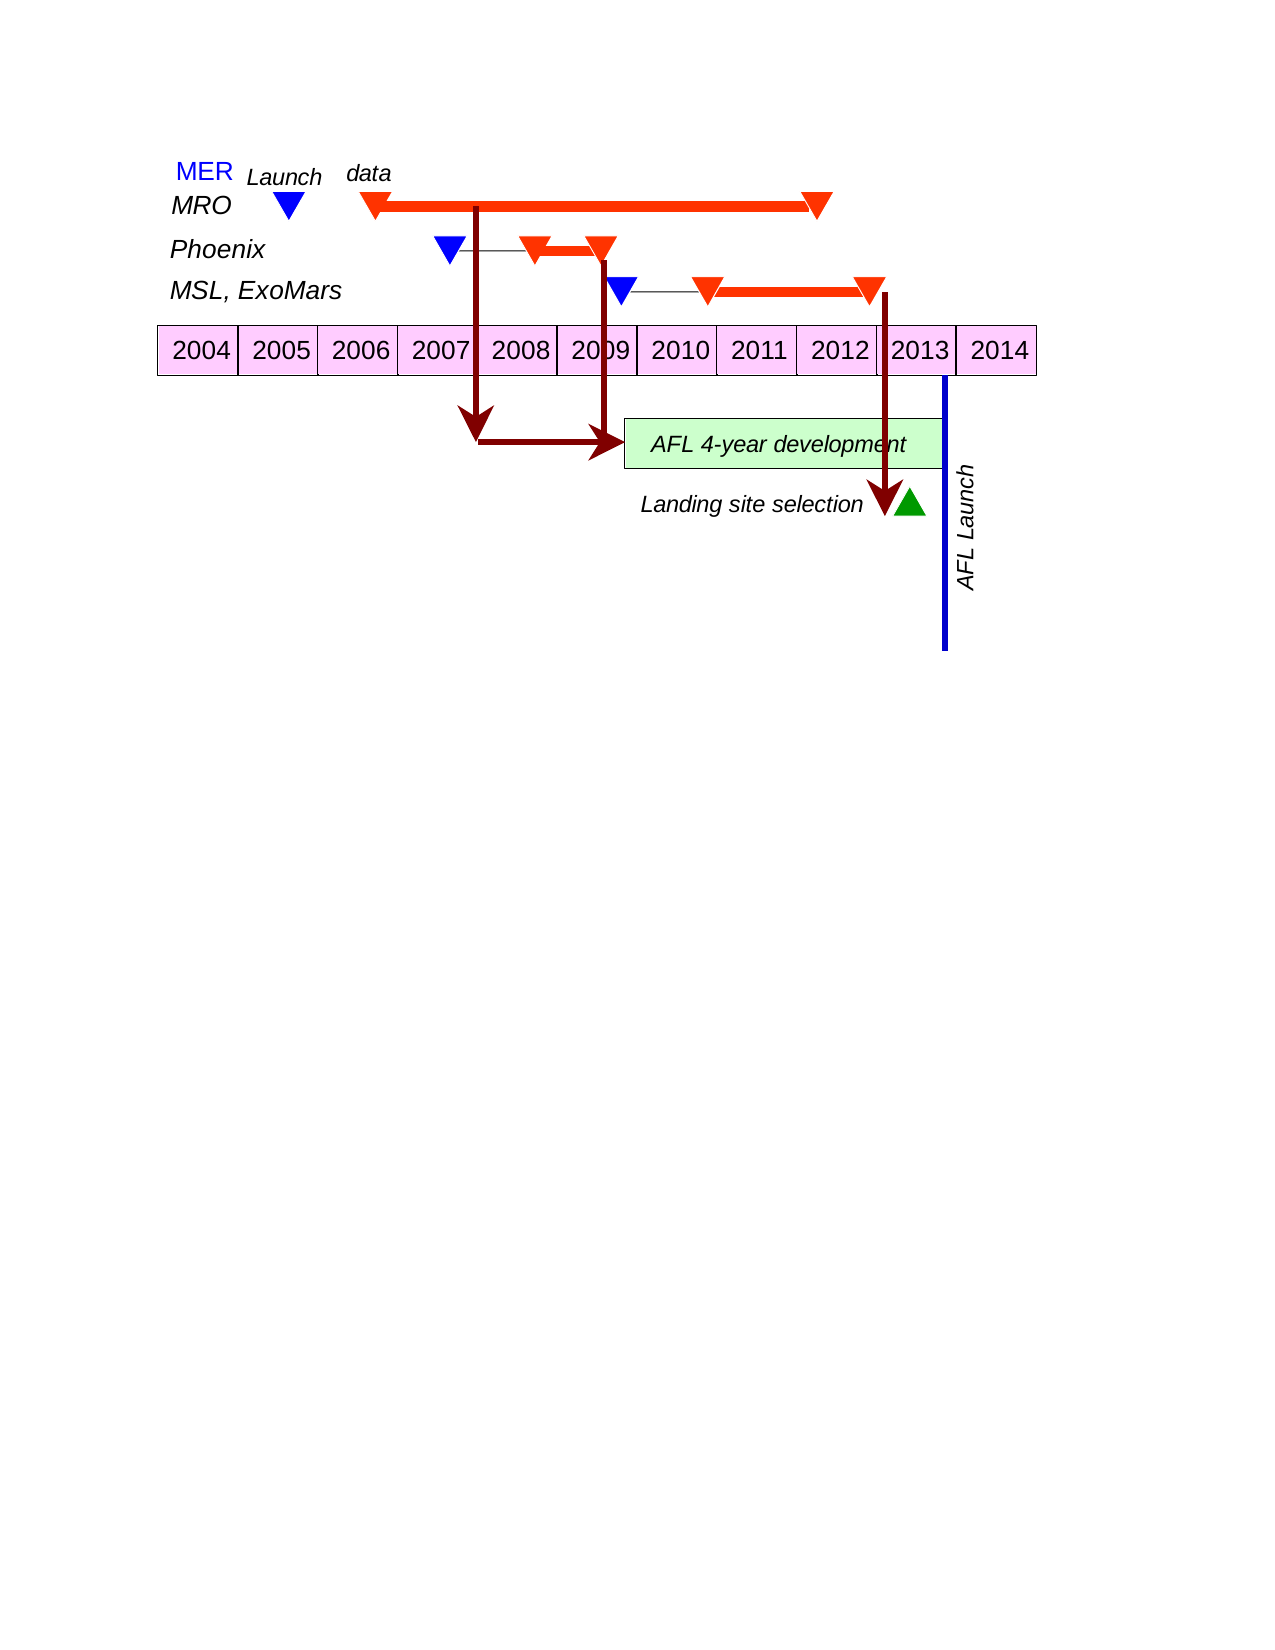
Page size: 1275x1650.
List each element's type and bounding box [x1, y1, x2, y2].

picture [150, 150, 1049, 657]
